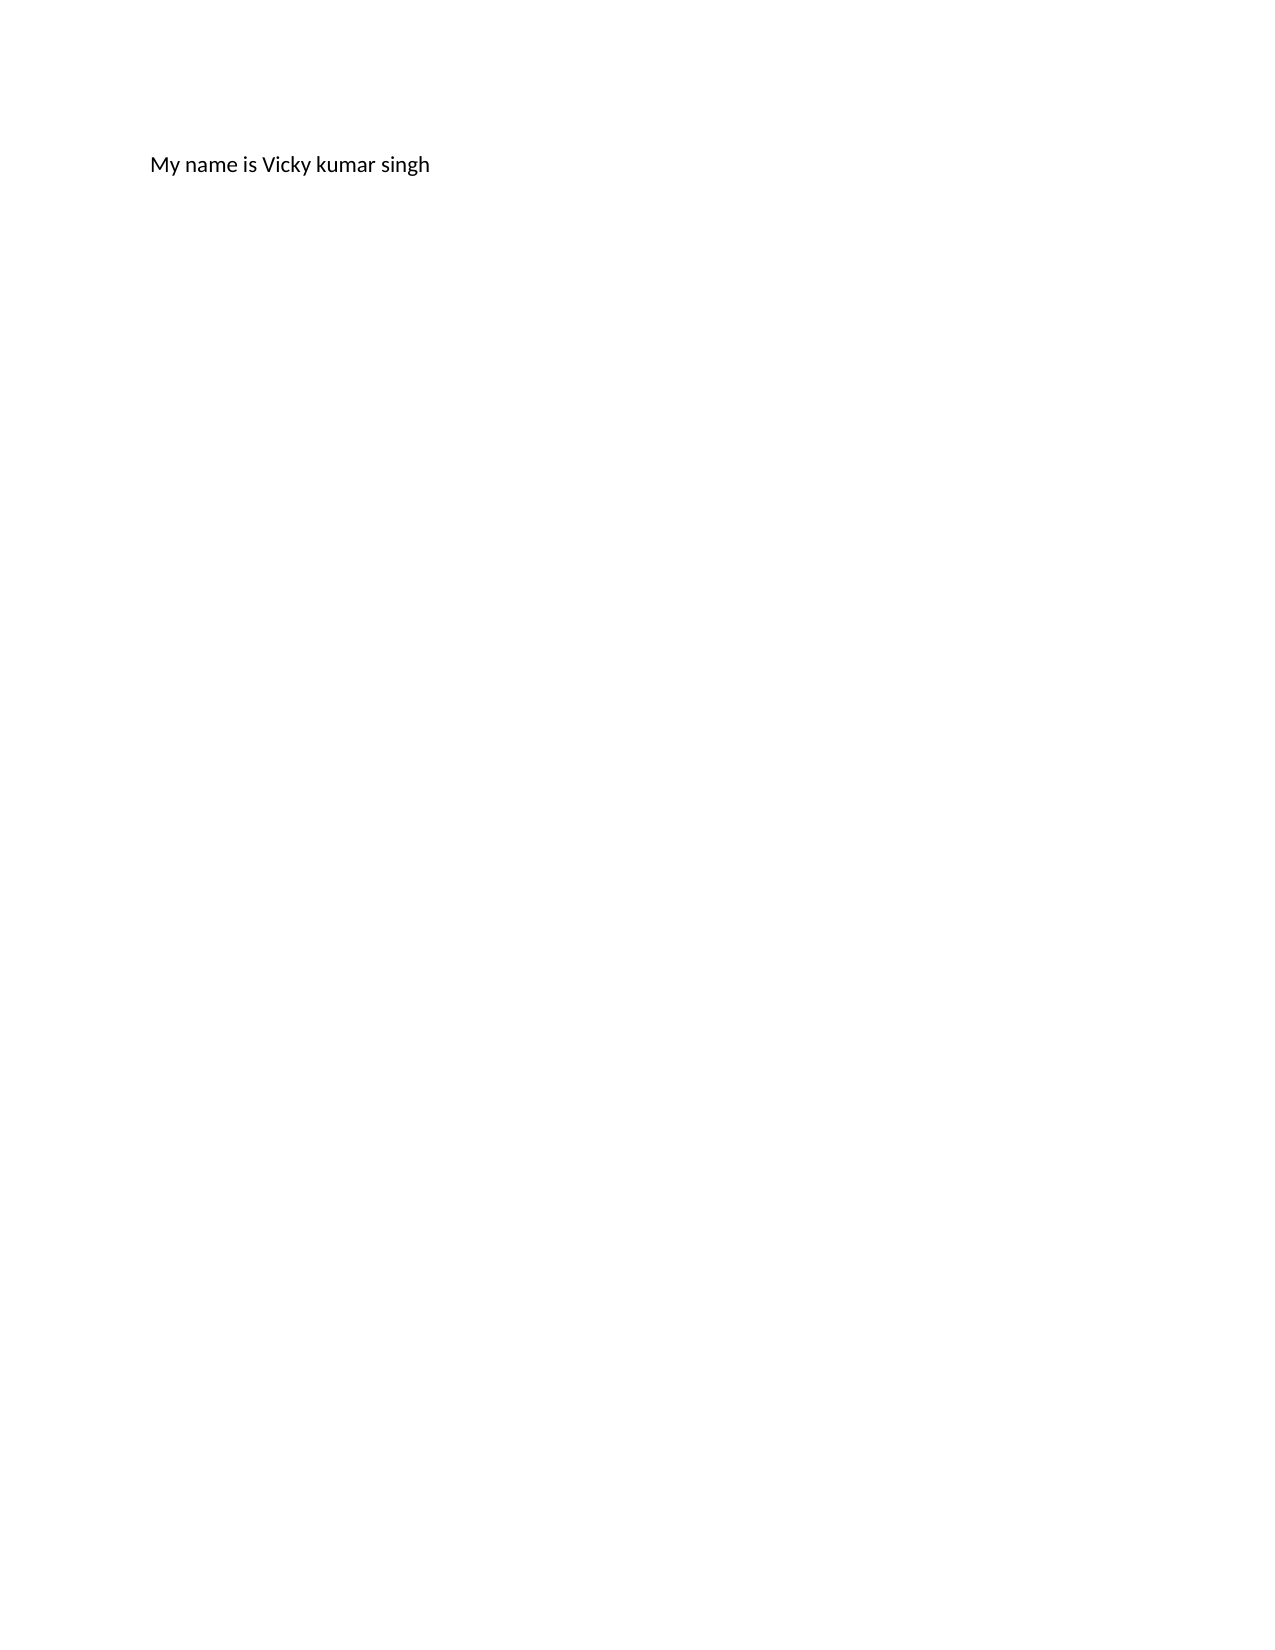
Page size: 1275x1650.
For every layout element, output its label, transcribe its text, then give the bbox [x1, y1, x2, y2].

text My name is Vicky kumar singh [150, 150, 1125, 178]
